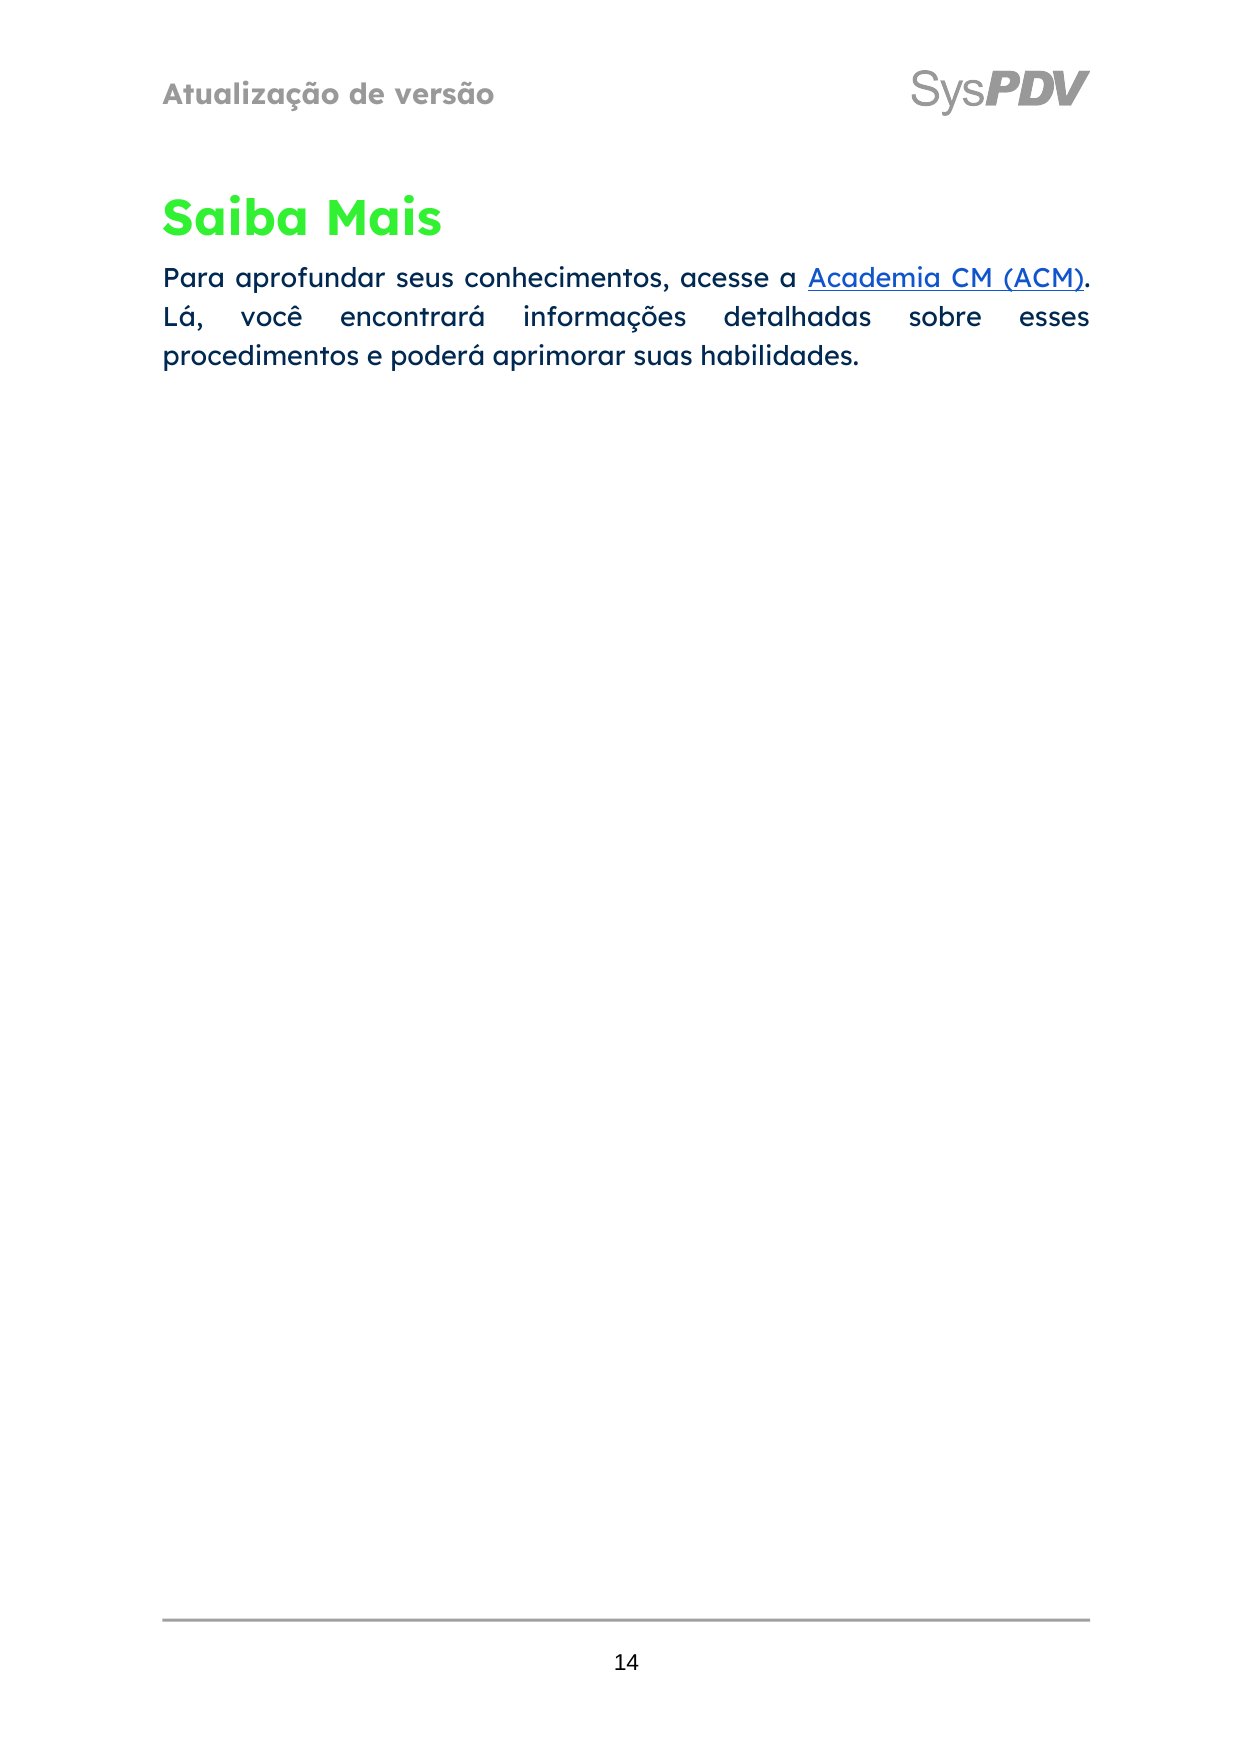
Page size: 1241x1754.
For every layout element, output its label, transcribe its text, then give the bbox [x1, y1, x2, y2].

subtitle Saiba Mais [162, 186, 1090, 248]
text Para aprofundar seus conhecimentos, acesse a Academia CM (ACM). Lá, você encontrará informações detalhadas sobre esses procedimentos e poderá aprimorar suas habilidades. [162, 261, 1090, 372]
picture [911, 70, 1091, 116]
